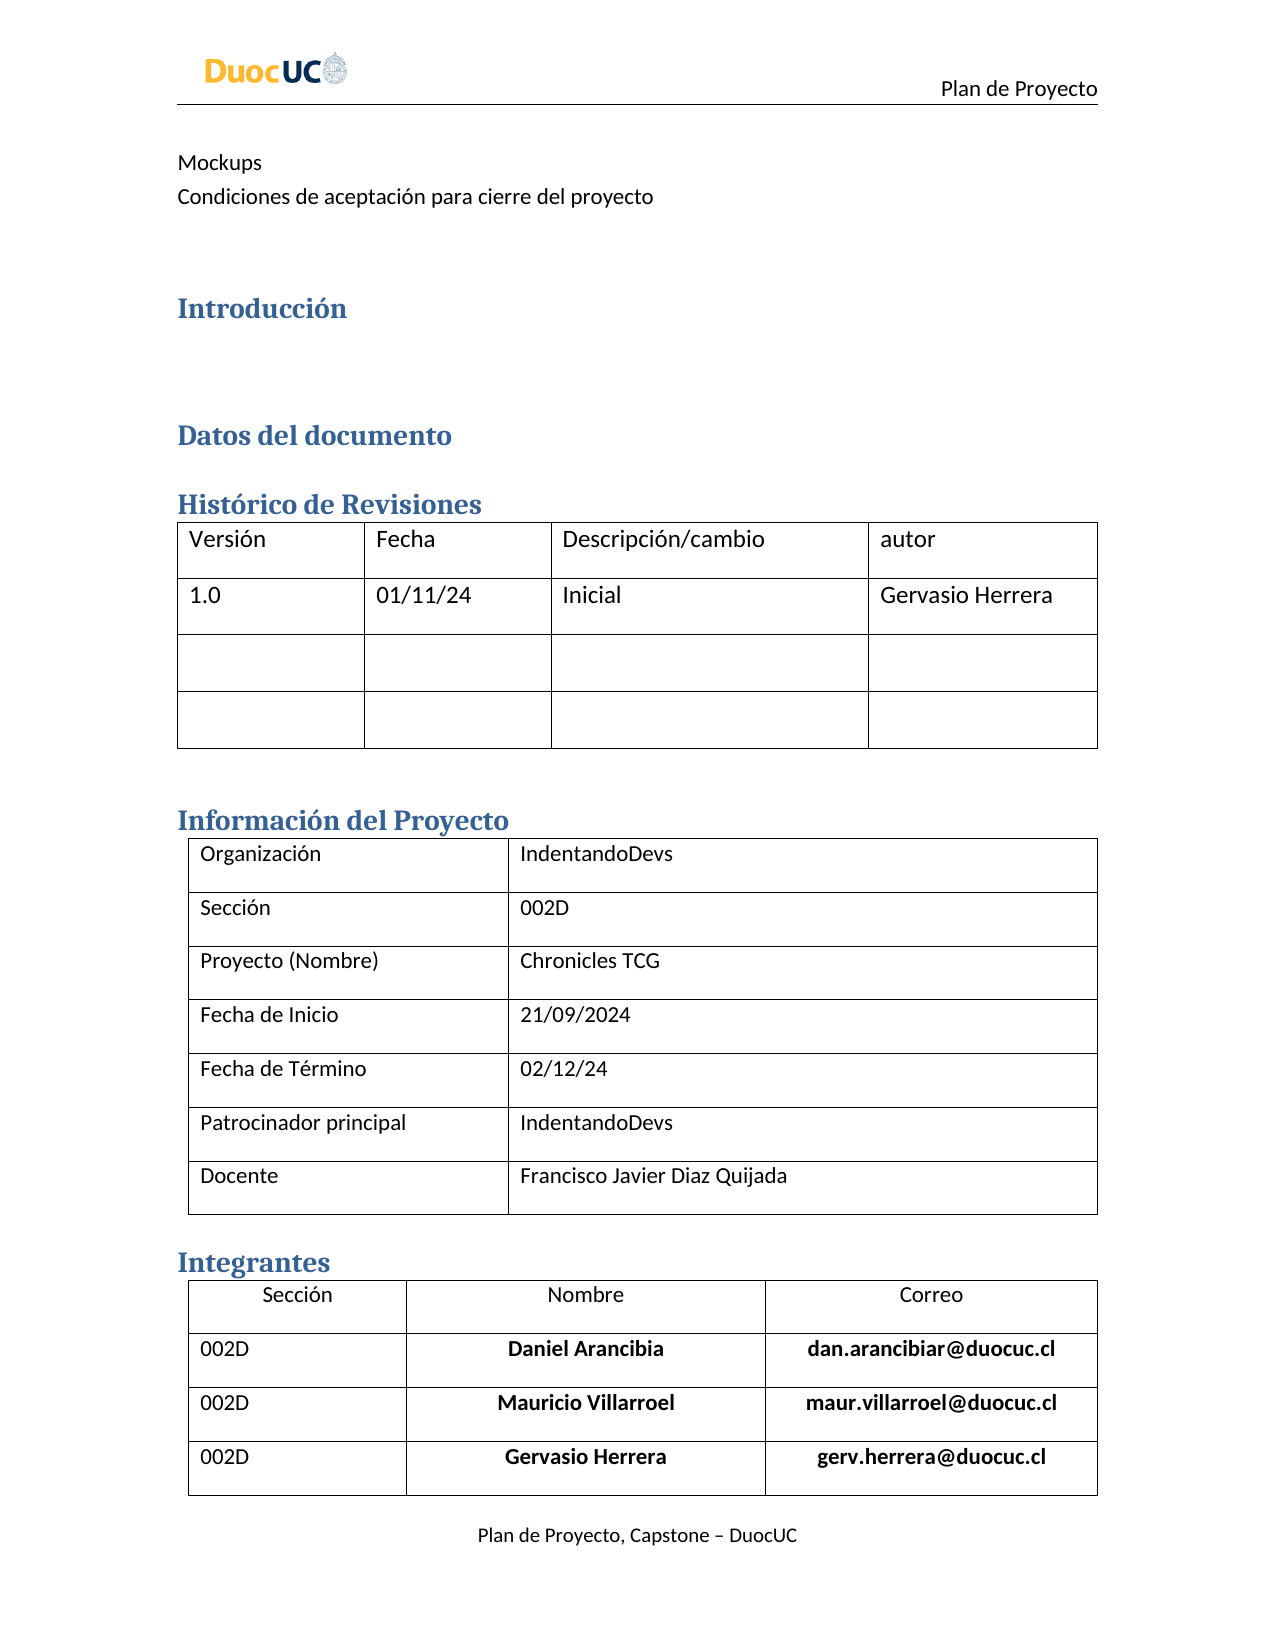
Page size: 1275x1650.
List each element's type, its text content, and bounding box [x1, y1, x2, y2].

table_cell [365, 635, 551, 691]
table_cell Daniel Arancibia [407, 1334, 765, 1387]
table_cell Mauricio Villarroel [407, 1388, 765, 1441]
table_cell Chronicles TCG [509, 947, 1097, 999]
table_cell 02/12/24 [509, 1054, 1097, 1107]
table_header autor [869, 523, 1097, 578]
table_cell 01/11/24 [365, 579, 551, 634]
table_cell gerv.herrera@duocuc.cl [766, 1442, 1097, 1494]
table_cell [869, 692, 1097, 748]
table_cell 21/09/2024 [509, 1000, 1097, 1053]
table_cell 002D [509, 893, 1097, 946]
table_cell dan.arancibiar@duocuc.cl [766, 1334, 1097, 1387]
table_header Sección [189, 1281, 406, 1333]
table_cell Gervasio Herrera [869, 579, 1097, 634]
table_cell Fecha de Término [189, 1054, 508, 1107]
table_cell [552, 692, 868, 748]
table_cell 002D [189, 1388, 406, 1441]
table_cell Fecha de Inicio [189, 1000, 508, 1053]
text Integrantes [177, 1246, 1098, 1279]
table_cell [365, 692, 551, 748]
table_header IndentandoDevs [509, 839, 1097, 892]
table_cell Gervasio Herrera [407, 1442, 765, 1494]
table_cell [178, 692, 364, 748]
text Datos del documento [177, 419, 1098, 453]
table_cell Inicial [552, 579, 868, 634]
table_cell [552, 635, 868, 691]
table_cell Patrocinador principal [189, 1108, 508, 1161]
table_header Organización [189, 839, 508, 892]
table_cell [869, 635, 1097, 691]
table_cell Proyecto (Nombre) [189, 947, 508, 999]
table_header Nombre [407, 1281, 765, 1333]
table_cell Sección [189, 893, 508, 946]
table_cell 002D [189, 1442, 406, 1494]
table_cell [178, 635, 364, 691]
table_header Correo [766, 1281, 1097, 1333]
table_cell 002D [189, 1334, 406, 1387]
text Histórico de Revisiones [177, 488, 1098, 522]
table_cell maur.villarroel@duocuc.cl [766, 1388, 1097, 1441]
table_header Descripción/cambio [552, 523, 868, 578]
table_header Versión [178, 523, 364, 578]
text Introducción [177, 292, 1098, 326]
table_header Fecha [365, 523, 551, 578]
table_cell 1.0 [178, 579, 364, 634]
table_cell Francisco Javier Diaz Quijada [509, 1162, 1097, 1214]
table_cell IndentandoDevs [509, 1108, 1097, 1161]
text Información del Proyecto [177, 804, 1098, 838]
table_cell Docente [189, 1162, 508, 1214]
picture [198, 48, 352, 87]
